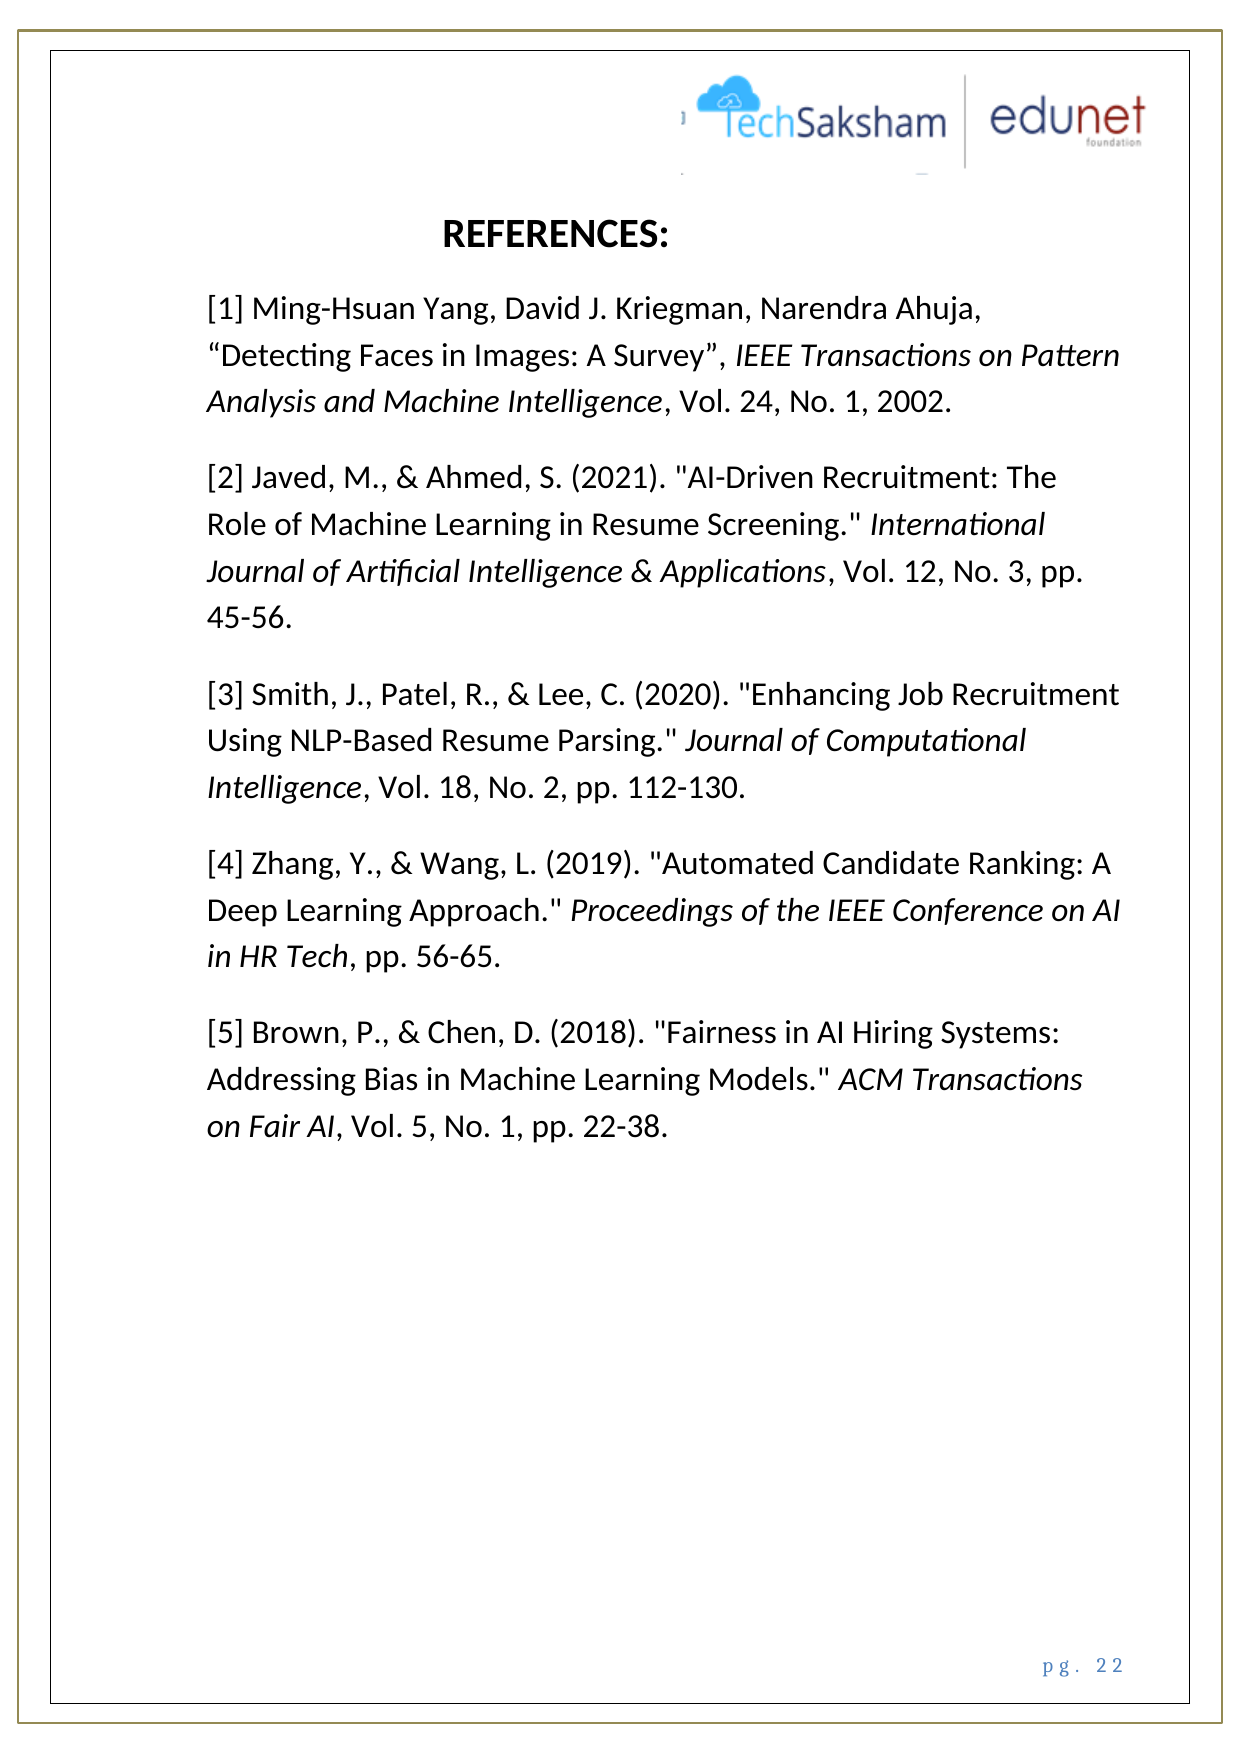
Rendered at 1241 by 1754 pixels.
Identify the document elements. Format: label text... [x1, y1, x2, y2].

text [1] Ming-Hsuan Yang, David J. Kriegman, Narendra Ahuja, “Detecting Faces in Images: A Survey”, IEEE Transactions on Pattern Analysis and Machine Intelligence, Vol. 24, No. 1, 2002. [207, 287, 1122, 421]
text REFERENCES: [207, 207, 1122, 258]
picture [681, 70, 1154, 175]
text [3] Smith, J., Patel, R., & Lee, C. (2020). "Enhancing Job Recruitment Using NLP-Based Resume Parsing." Journal of Computational Intelligence, Vol. 18, No. 2, pp. 112-130. [207, 672, 1122, 807]
text [2] Javed, M., & Ahmed, S. (2021). "AI-Driven Recruitment: The Role of Machine Learning in Resume Screening." International Journal of Artificial Intelligence & Applications, Vol. 12, No. 3, pp. 45-56. [207, 456, 1122, 637]
text [4] Zhang, Y., & Wang, L. (2019). "Automated Candidate Ranking: A Deep Learning Approach." Proceedings of the IEEE Conference on AI in HR Tech, pp. 56-65. [207, 842, 1122, 976]
text [5] Brown, P., & Chen, D. (2018). "Fairness in AI Hiring Systems: Addressing Bias in Machine Learning Models." ACM Transactions on Fair AI, Vol. 5, No. 1, pp. 22-38. [207, 1011, 1122, 1146]
